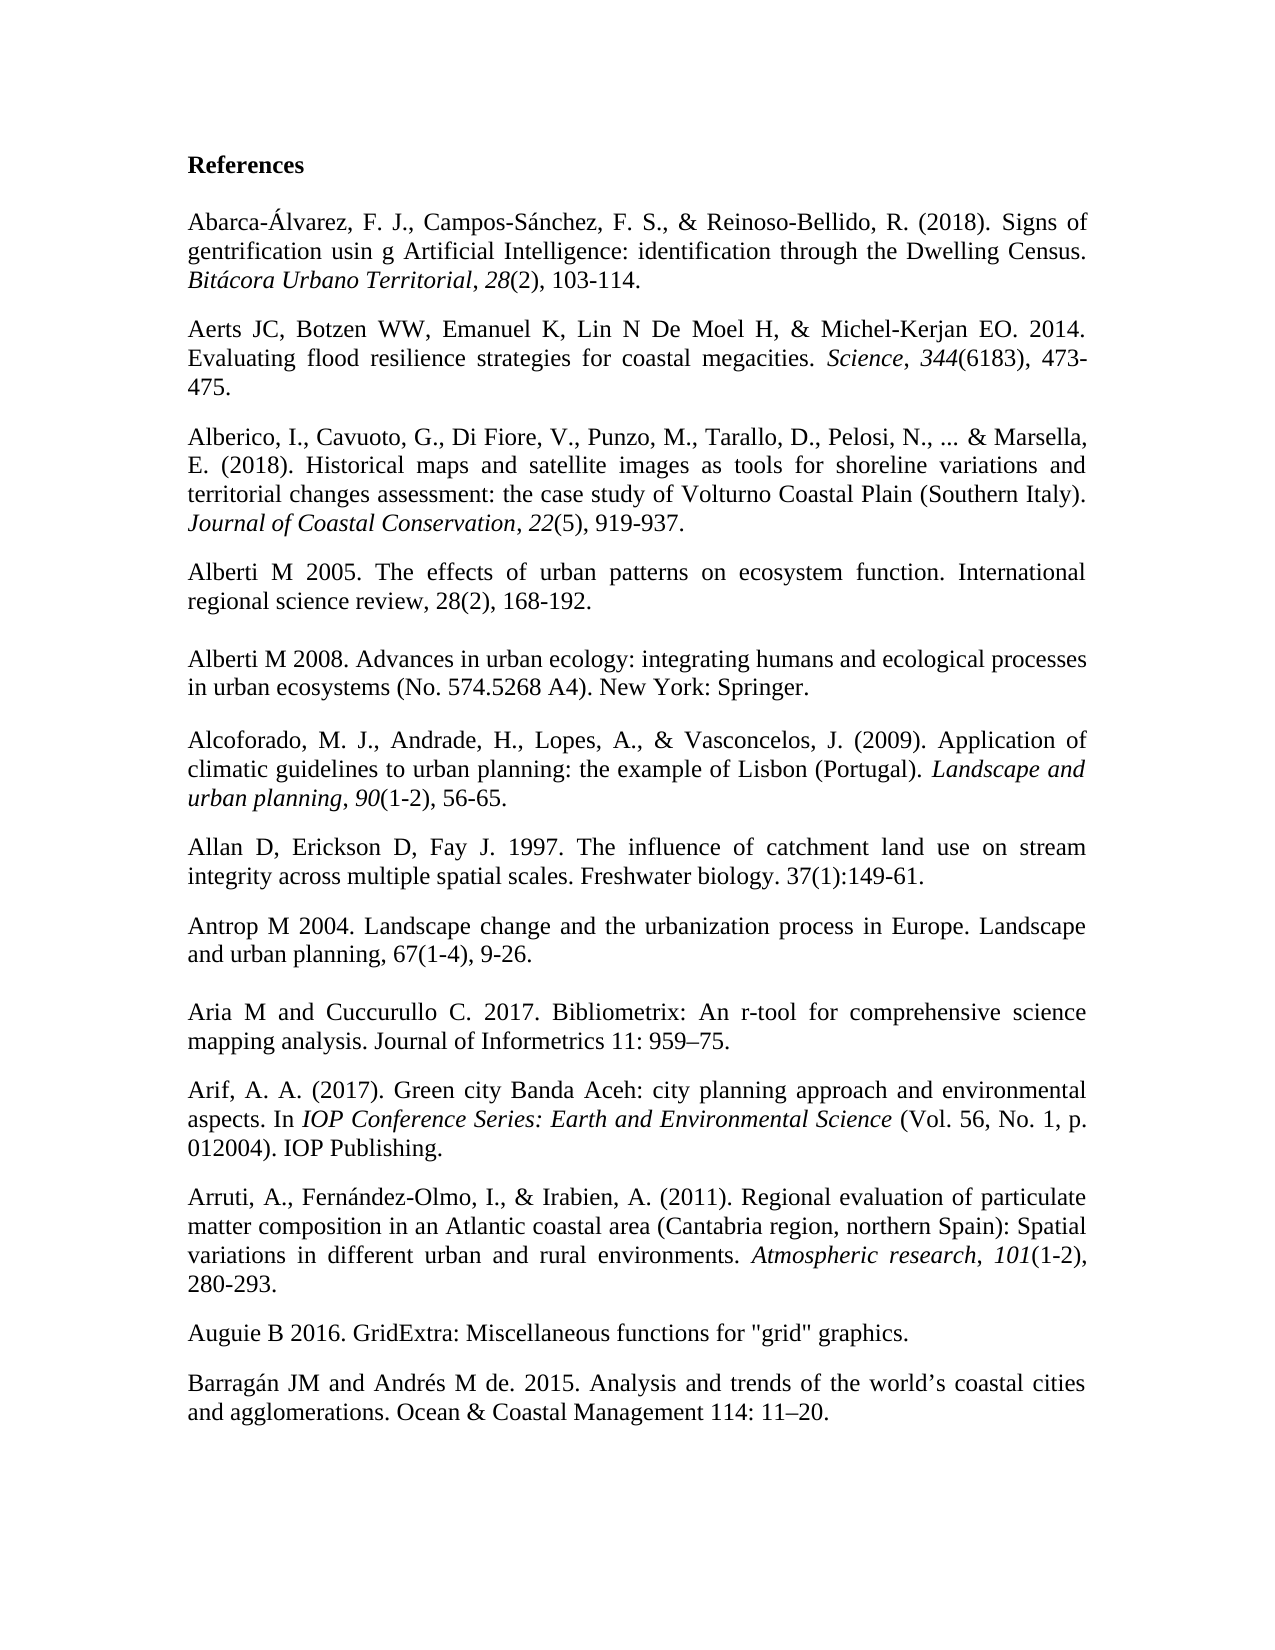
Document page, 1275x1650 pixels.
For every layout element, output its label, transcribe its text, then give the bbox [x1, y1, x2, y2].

text Alcoforado, M. J., Andrade, H., Lopes, A., & Vasconcelos, J. (2009). Application of climatic guidelines to urban planning: the example of Lisbon (Portugal). Landscape and urban planning, 90(1-2), 56-65. [187, 725, 1087, 812]
text Arif, A. A. (2017). Green city Banda Aceh: city planning approach and environmental aspects. In IOP Conference Series: Earth and Environmental Science (Vol. 56, No. 1, p. 012004). IOP Publishing. [187, 1075, 1087, 1162]
text Barragán JM and Andrés M de. 2015. Analysis and trends of the world’s coastal cities and agglomerations. Ocean & Coastal Management 114: 11–20. [187, 1368, 1087, 1425]
text Aerts JC, Botzen WW, Emanuel K, Lin N De Moel H, & Michel-Kerjan EO. 2014. Evaluating flood resilience strategies for coastal megacities. Science, 344(6183), 473-475. [187, 314, 1087, 401]
text Auguie B 2016. GridExtra: Miscellaneous functions for "grid" graphics. [187, 1318, 1087, 1347]
text Alberti M 2005. The effects of urban patterns on ecosystem function. International regional science review, 28(2), 168-192. [187, 557, 1087, 615]
text Alberti M 2008. Advances in urban ecology: integrating humans and ecological processes in urban ecosystems (No. 574.5268 A4). New York: Springer. [187, 644, 1087, 701]
text Arruti, A., Fernández-Olmo, I., & Irabien, A. (2011). Regional evaluation of particulate matter composition in an Atlantic coastal area (Cantabria region, northern Spain): Spatial variations in different urban and rural environments. Atmospheric research, 101(1-2), 280-293. [187, 1182, 1087, 1297]
text Allan D, Erickson D, Fay J. 1997. The influence of catchment land use on stream integrity across multiple spatial scales. Freshwater biology. 37(1):149-61. [187, 832, 1087, 890]
text Antrop M 2004. Landscape change and the urbanization process in Europe. Landscape and urban planning, 67(1-4), 9-26. [187, 911, 1087, 968]
text Alberico, I., Cavuoto, G., Di Fiore, V., Punzo, M., Tarallo, D., Pelosi, N., ... & Marsella, E. (2018). Historical maps and satellite images as tools for shoreline variations and territorial changes assessment: the case study of Volturno Coastal Plain (Southern Italy). Journal of Coastal Conservation, 22(5), 919-937. [187, 422, 1087, 537]
text References [187, 150, 1087, 179]
text Aria M and Cuccurullo C. 2017. Bibliometrix: An r-tool for comprehensive science mapping analysis. Journal of Informetrics 11: 959–75. [187, 997, 1087, 1054]
text Abarca-Álvarez, F. J., Campos-Sánchez, F. S., & Reinoso-Bellido, R. (2018). Signs of gentrification usin g Artificial Intelligence: identification through the Dwelling Census. Bitácora Urbano Territorial, 28(2), 103-114. [187, 207, 1087, 294]
